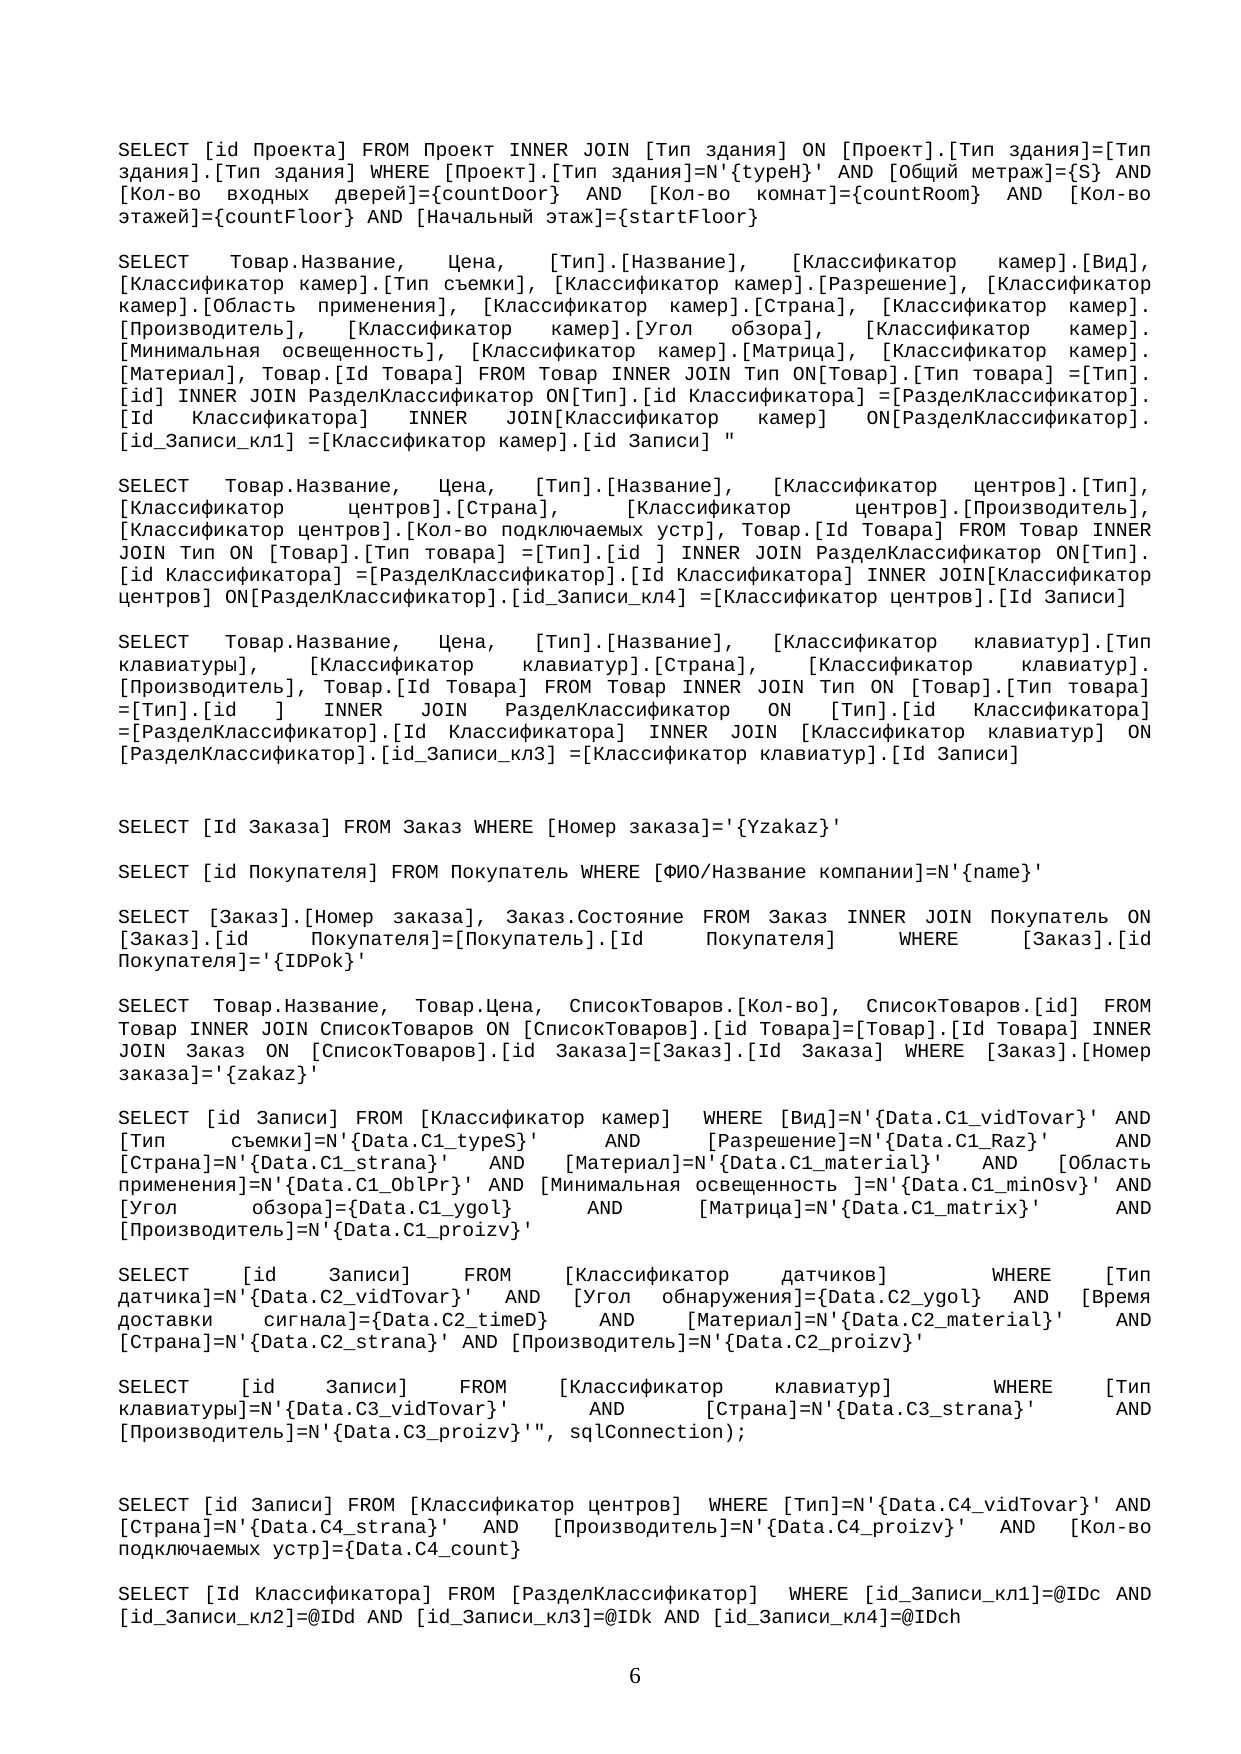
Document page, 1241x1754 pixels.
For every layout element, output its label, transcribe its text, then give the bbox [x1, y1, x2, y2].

text SELECT [Id Классификатора] FROM [РазделКлассификатор] WHERE [id_Записи_кл1]=@IDc AND [id_Записи_кл2]=@IDd AND [id_Записи_кл3]=@IDk AND [id_Записи_кл4]=@IDch [118, 1584, 1152, 1629]
text SELECT [id Проекта] FROM Проект INNER JOIN [Тип здания] ON [Проект].[Тип здания]=[Тип здания].[Тип здания] WHERE [Проект].[Тип здания]=N'{typeH}' AND [Общий метраж]={S} AND [Кол-во входных дверей]={countDoor} AND [Кол-во комнат]={countRoom} AND [Кол-во этажей]={countFloor} AND [Начальный этаж]={startFloor} [118, 139, 1152, 229]
text SELECT [id Покупателя] FROM Покупатель WHERE [ФИО/Название компании]=N'{name}' [118, 862, 1152, 884]
text SELECT Товар.Название, Товар.Цена, СписокТоваров.[Кол-во], СписокТоваров.[id] FROM Товар INNER JOIN СписокТоваров ON [СписокТоваров].[id Товара]=[Товар].[Id Товара] INNER JOIN Заказ ON [СписокТоваров].[id Заказа]=[Заказ].[Id Заказа] WHERE [Заказ].[Номер заказа]='{zakaz}' [118, 996, 1152, 1086]
text SELECT [id Записи] FROM [Классификатор датчиков] WHERE [Тип датчика]=N'{Data.C2_vidTovar}' AND [Угол обнаружения]={Data.C2_ygol} AND [Время доставки сигнала]={Data.C2_timeD} AND [Материал]=N'{Data.C2_material}' AND [Страна]=N'{Data.C2_strana}' AND [Производитель]=N'{Data.C2_proizv}' [118, 1265, 1152, 1354]
text SELECT Товар.Название, Цена, [Тип].[Название], [Классификатор центров].[Тип], [Классификатор центров].[Страна], [Классификатор центров].[Производитель], [Классификатор центров].[Кол-во подключаемых устр], Товар.[Id Товара] FROM Товар INNER JOIN Тип ON [Товар].[Тип товара] =[Тип].[id ] INNER JOIN РазделКлассификатор ON[Тип].[id Классификатора] =[РазделКлассификатор].[Id Классификатора] INNER JOIN[Классификатор центров] ON[РазделКлассификатор].[id_Записи_кл4] =[Классификатор центров].[Id Записи] [118, 476, 1152, 610]
text SELECT [Id Заказа] FROM Заказ WHERE [Номер заказа]='{Yzakaz}' [118, 817, 1152, 839]
text SELECT Товар.Название, Цена, [Тип].[Название], [Классификатор камер].[Вид], [Классификатор камер].[Тип съемки], [Классификатор камер].[Разрешение], [Классификатор камер].[Область применения], [Классификатор камер].[Страна], [Классификатор камер].[Производитель], [Классификатор камер].[Угол обзора], [Классификатор камер].[Минимальная освещенность], [Классификатор камер].[Матрица], [Классификатор камер].[Материал], Товар.[Id Товара] FROM Товар INNER JOIN Тип ON[Товар].[Тип товара] =[Тип].[id] INNER JOIN РазделКлассификатор ON[Тип].[id Классификатора] =[РазделКлассификатор].[Id Классификатора] INNER JOIN[Классификатор камер] ON[РазделКлассификатор].[id_Записи_кл1] =[Классификатор камер].[id Записи] " [118, 252, 1152, 453]
text SELECT [id Записи] FROM [Классификатор центров] WHERE [Тип]=N'{Data.C4_vidTovar}' AND [Страна]=N'{Data.C4_strana}' AND [Производитель]=N'{Data.C4_proizv}' AND [Кол-во подключаемых устр]={Data.C4_count} [118, 1494, 1152, 1562]
text SELECT [id Записи] FROM [Классификатор камер] WHERE [Вид]=N'{Data.C1_vidTovar}' AND [Тип съемки]=N'{Data.C1_typeS}' AND [Разрешение]=N'{Data.C1_Raz}' AND [Страна]=N'{Data.C1_strana}' AND [Материал]=N'{Data.C1_material}' AND [Область применения]=N'{Data.C1_OblPr}' AND [Минимальная освещенность ]=N'{Data.C1_minOsv}' AND [Угол обзора]={Data.C1_ygol} AND [Матрица]=N'{Data.C1_matrix}' AND [Производитель]=N'{Data.C1_proizv}' [118, 1108, 1152, 1243]
text SELECT [Заказ].[Номер заказа], Заказ.Состояние FROM Заказ INNER JOIN Покупатель ON [Заказ].[id Покупателя]=[Покупатель].[Id Покупателя] WHERE [Заказ].[id Покупателя]='{IDPok}' [118, 907, 1152, 974]
text SELECT [id Записи] FROM [Классификатор клавиатур] WHERE [Тип клавиатуры]=N'{Data.C3_vidTovar}' AND [Страна]=N'{Data.C3_strana}' AND [Производитель]=N'{Data.C3_proizv}'", sqlConnection); [118, 1377, 1152, 1444]
text SELECT Товар.Название, Цена, [Тип].[Название], [Классификатор клавиатур].[Тип клавиатуры], [Классификатор клавиатур].[Страна], [Классификатор клавиатур].[Производитель], Товар.[Id Товара] FROM Товар INNER JOIN Тип ON [Товар].[Тип товара] =[Тип].[id ] INNER JOIN РазделКлассификатор ON [Тип].[id Классификатора] =[РазделКлассификатор].[Id Классификатора] INNER JOIN [Классификатор клавиатур] ON [РазделКлассификатор].[id_Записи_кл3] =[Классификатор клавиатур].[Id Записи] [118, 632, 1152, 767]
